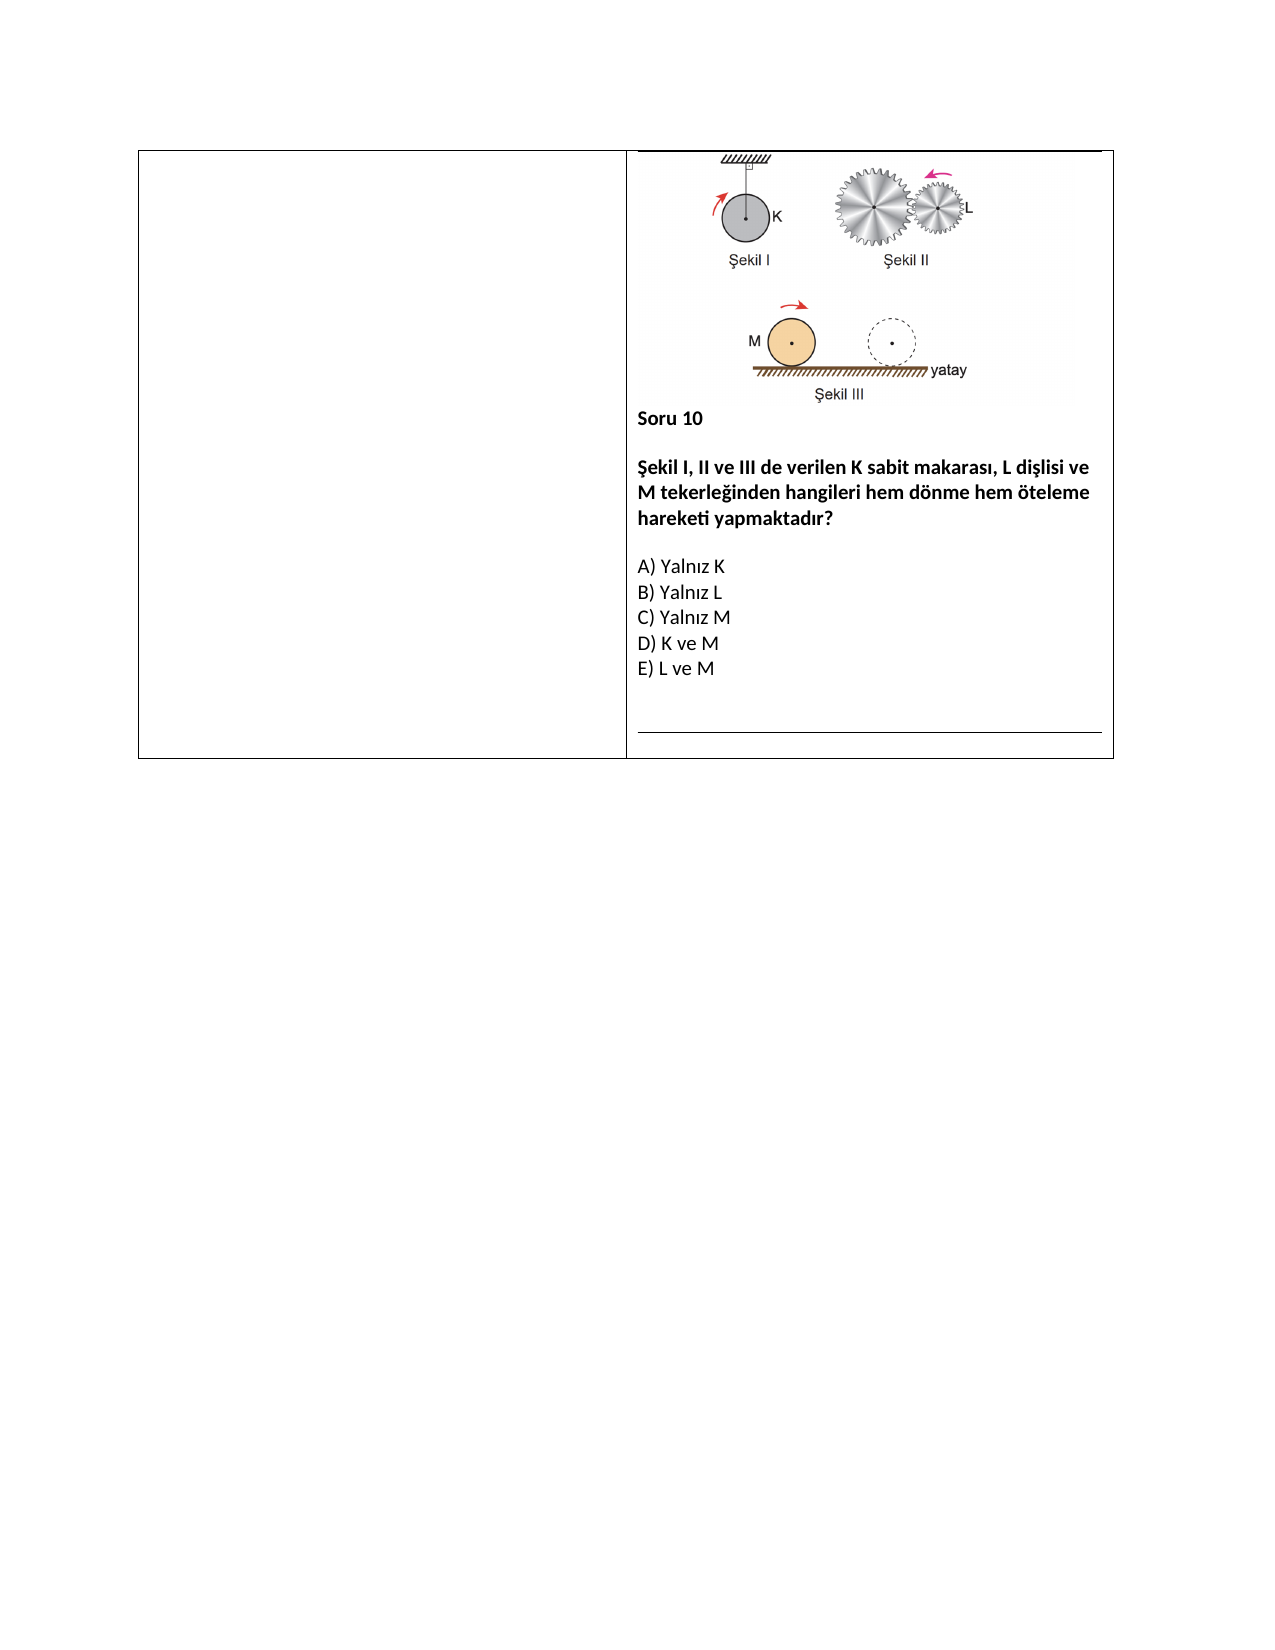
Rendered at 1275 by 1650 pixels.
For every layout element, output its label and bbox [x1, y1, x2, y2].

table_header [627, 151, 1113, 758]
table_header [139, 151, 626, 758]
